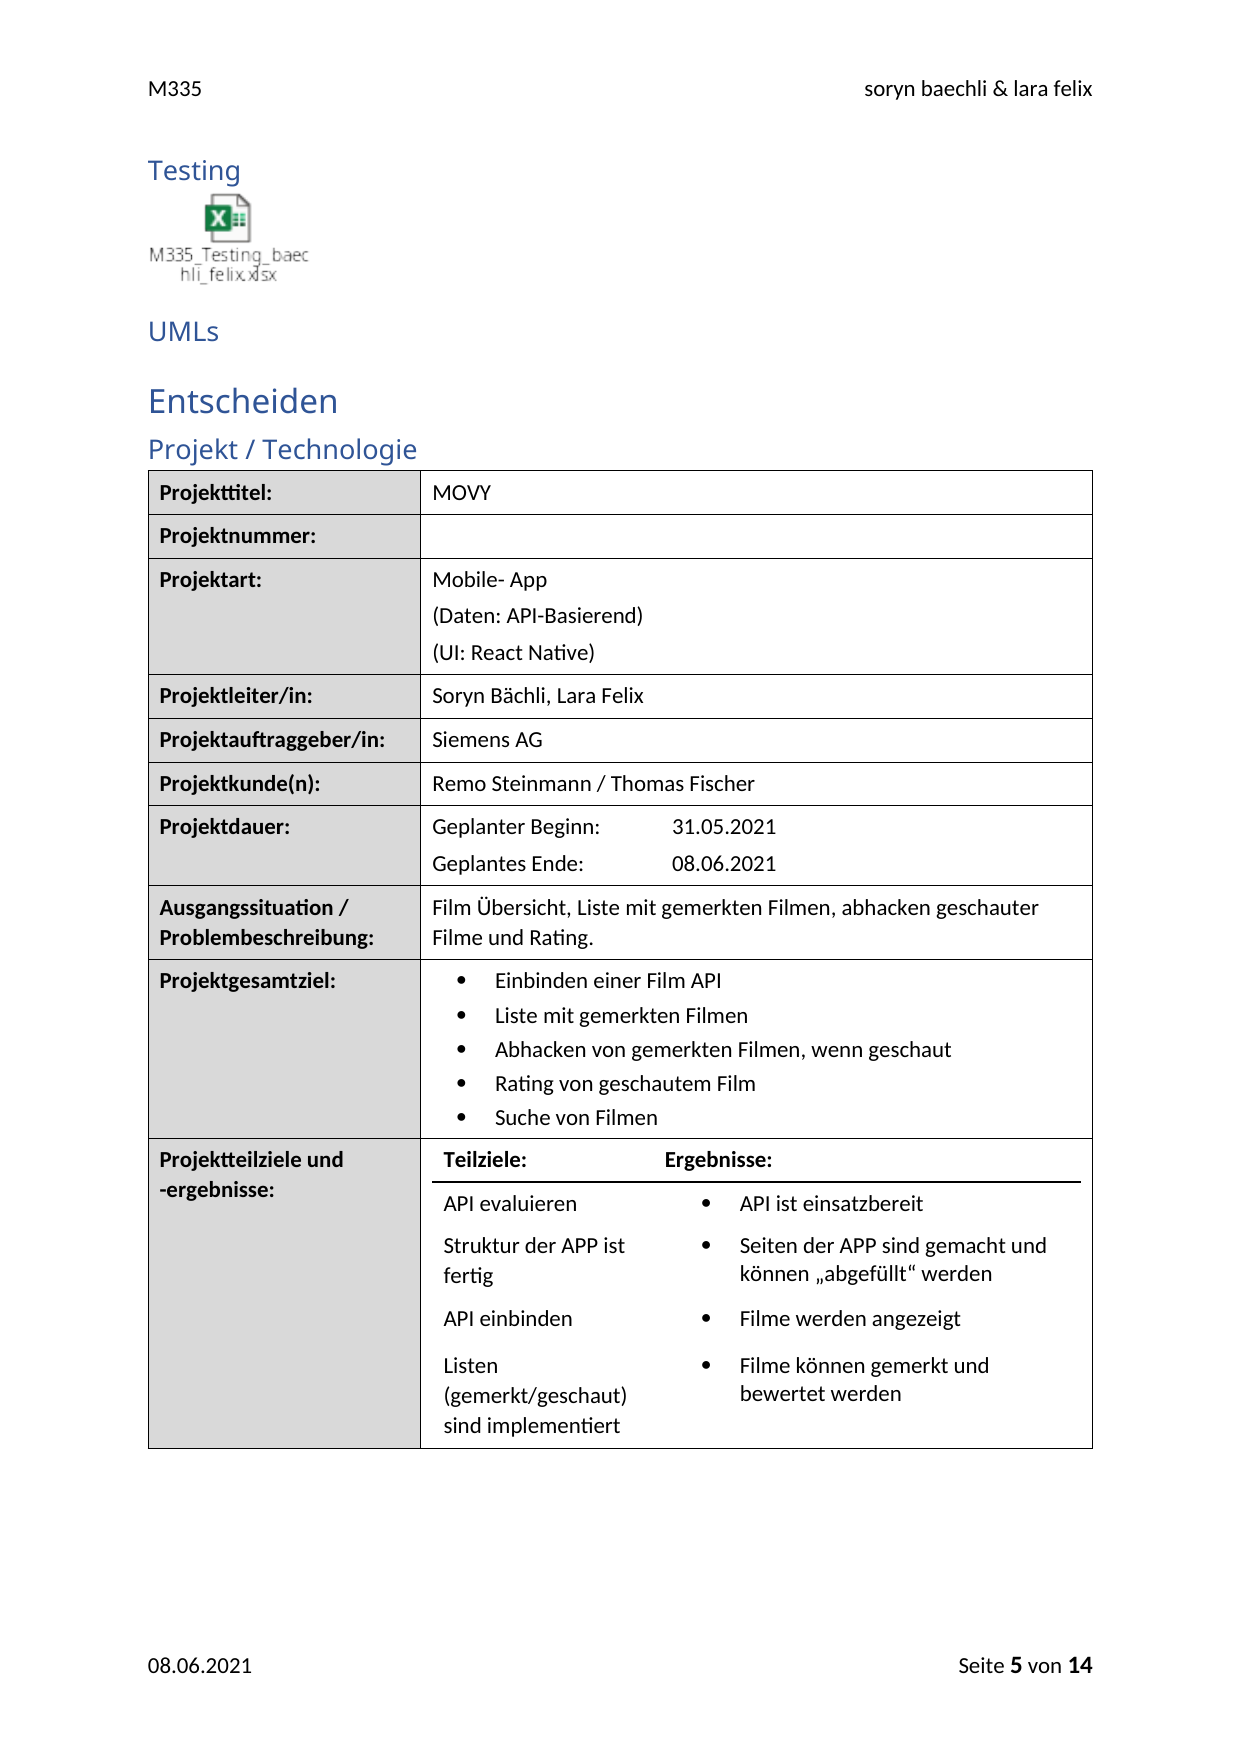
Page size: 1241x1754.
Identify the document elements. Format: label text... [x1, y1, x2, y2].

table_cell [421, 515, 1092, 558]
table_cell Film Übersicht, Liste mit gemerkten Filmen, abhacken geschauter Filme und Rating. [421, 886, 1092, 959]
table_cell Projektkunde(n): [149, 763, 420, 805]
table_cell Projektnummer: [149, 515, 420, 558]
table_cell Projektdauer: [149, 806, 420, 885]
table_cell Einbinden einer Film API Liste mit gemerkten Filmen Abhacken von gemerkten Filmen, wenn geschaut Rating von geschautem Film Suche von Filmen [421, 960, 1092, 1138]
subtitle Projekt / Technologie [148, 431, 1093, 467]
subtitle Testing [148, 152, 1093, 189]
table_cell Projektart: [149, 559, 420, 674]
table_cell Projektteilziele und -ergebnisse: [149, 1139, 420, 1448]
table_cell Projektauftraggeber/in: [149, 719, 420, 762]
subtitle UMLs [148, 313, 1093, 349]
table_header MOVY [421, 471, 1092, 514]
subtitle Entscheiden [148, 377, 1093, 423]
table_header Projekttitel: [149, 471, 420, 514]
table_cell Soryn Bächli, Lara Felix [421, 675, 1092, 718]
table_cell Mobile- App (Daten: API-Basierend) (UI: React Native) [421, 559, 1092, 674]
table_cell Geplanter Beginn: 31.05.2021 Geplantes Ende: 08.06.2021 [421, 806, 1092, 885]
table_cell Siemens AG [421, 719, 1092, 762]
table_cell Projektgesamtziel: [149, 960, 420, 1138]
table_cell Ausgangssituation / Problembeschreibung: [149, 886, 420, 959]
table_cell Projektleiter/in: [149, 675, 420, 718]
table_cell [421, 1139, 1092, 1448]
table_cell Remo Steinmann / Thomas Fischer [421, 763, 1092, 805]
